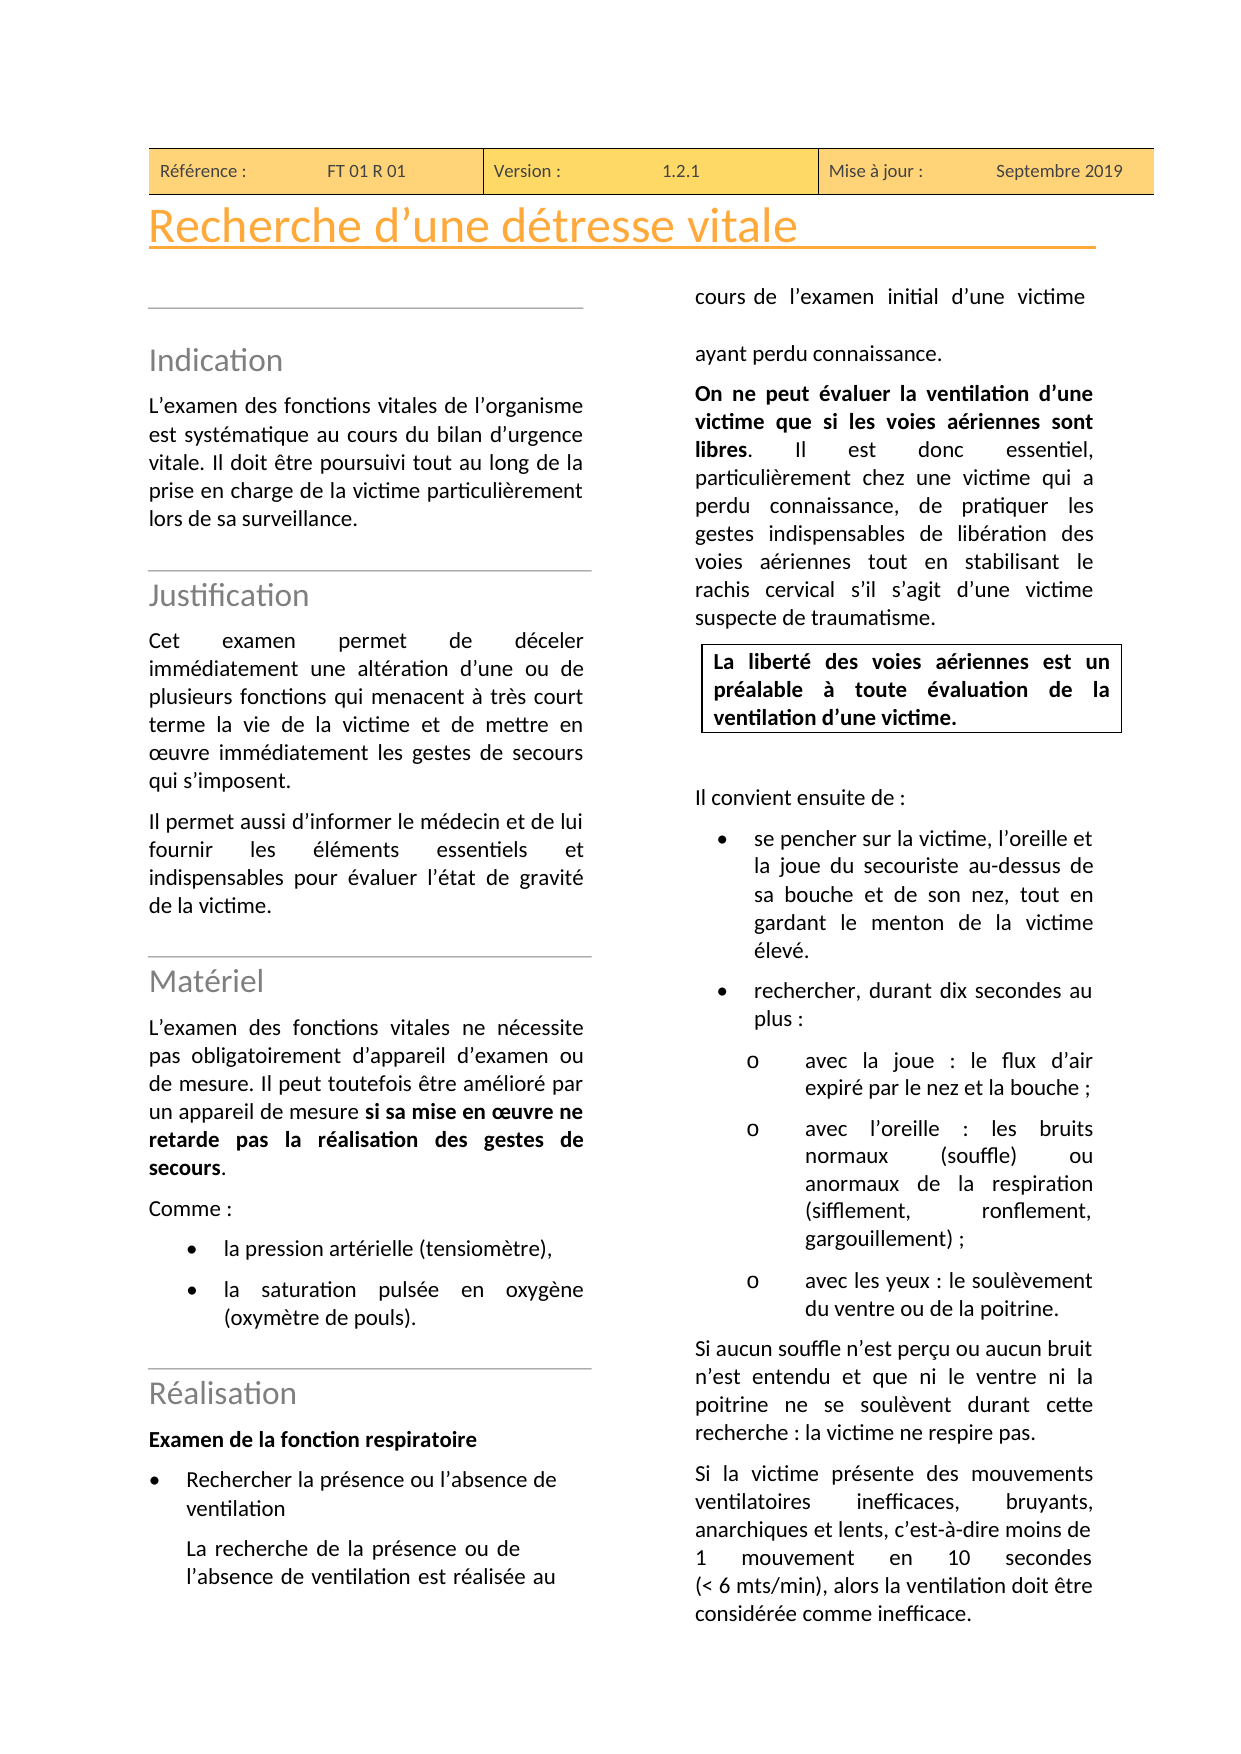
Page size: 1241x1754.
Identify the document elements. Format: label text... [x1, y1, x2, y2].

text ayant perdu connaissance. [695, 339, 1240, 367]
list avec l’oreille : les bruits normaux (souffle) ou anormaux de la respiration (sifflement, ronflement, gargouillement) ; [746, 1114, 1093, 1252]
text 1 mouvement en 10 secondes (< 6 mts/min), alors la ventilation doit être considérée comme inefficace. [695, 1543, 1093, 1627]
text Si aucun souffle n’est perçu ou aucun bruit n’est entendu et que ni le ventre ni la poitrine ne se soulèvent durant cette recherche : la victime ne respire pas. [695, 1334, 1093, 1446]
text Comme : [148, 1194, 584, 1222]
subtitle Matériel [148, 959, 584, 1000]
list avec la joue : le flux d’air expiré par le nez et la bouche ; [746, 1045, 1093, 1101]
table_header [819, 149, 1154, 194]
list avec les yeux : le soulèvement du ventre ou de la poitrine. [746, 1266, 1093, 1322]
subtitle Examen de la fonction respiratoire [148, 1425, 584, 1453]
text Il permet aussi d’informer le médecin et de lui fournir les éléments essentiels et indispensables pour évaluer l’état de gravité de la victime. [148, 807, 584, 919]
subtitle Indication [148, 339, 584, 379]
list se pencher sur la victime, l’oreille et la joue du secouriste au-dessus de sa bouche et de son nez, tout en gardant le menton de la victime élevé. [716, 824, 1093, 964]
subtitle Justification [148, 573, 584, 614]
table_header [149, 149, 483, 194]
text La recherche de la présence ou de l’absence de ventilation est réalisée au [186, 1534, 584, 1590]
subtitle Recherche d’une détresse vitale [148, 195, 1240, 255]
subtitle Réalisation [148, 1372, 584, 1412]
list la saturation pulsée en oxygène (oxymètre de pouls). [186, 1275, 584, 1331]
text L’examen des fonctions vitales ne nécessite pas obligatoirement d’appareil d’examen ou de mesure. Il peut toutefois être amélioré par un appareil de mesure si sa mise en œuvre ne retarde pas la réalisation des gestes de secours. [148, 1013, 584, 1181]
text Cet examen permet de déceler immédiatement une altération d’une ou de plusieurs fonctions qui menacent à très court terme la vie de la victime et de mettre en œuvre immédiatement les gestes de secours qui s’imposent. [148, 626, 584, 794]
text On ne peut évaluer la ventilation d’une victime que si les voies aériennes sont libres. Il est donc essentiel, particulièrement chez une victime qui a perdu connaissance, de pratiquer les gestes indispensables de libération des voies aériennes tout en stabilisant le rachis cervical s’il s’agit d’une victime suspecte de traumatisme. [695, 379, 1093, 632]
text cours de l’examen initial d’une victime [695, 282, 1240, 310]
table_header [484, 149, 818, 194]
text Si la victime présente des mouvements ventilatoires inefficaces, bruyants, anarchiques et lents, c’est-à-dire moins de [695, 1459, 1093, 1543]
list la pression artérielle (tensiomètre), [186, 1234, 584, 1262]
text Il convient ensuite de : [695, 783, 1240, 811]
list Rechercher la présence ou l’absence de ventilation [148, 1466, 584, 1522]
text L’examen des fonctions vitales de l’organisme est systématique au cours du bilan d’urgence vitale. Il doit être poursuivi tout au long de la prise en charge de la victime particulièrement lors de sa surveillance. [148, 392, 584, 532]
list rechercher, durant dix secondes au plus : [716, 976, 1093, 1032]
